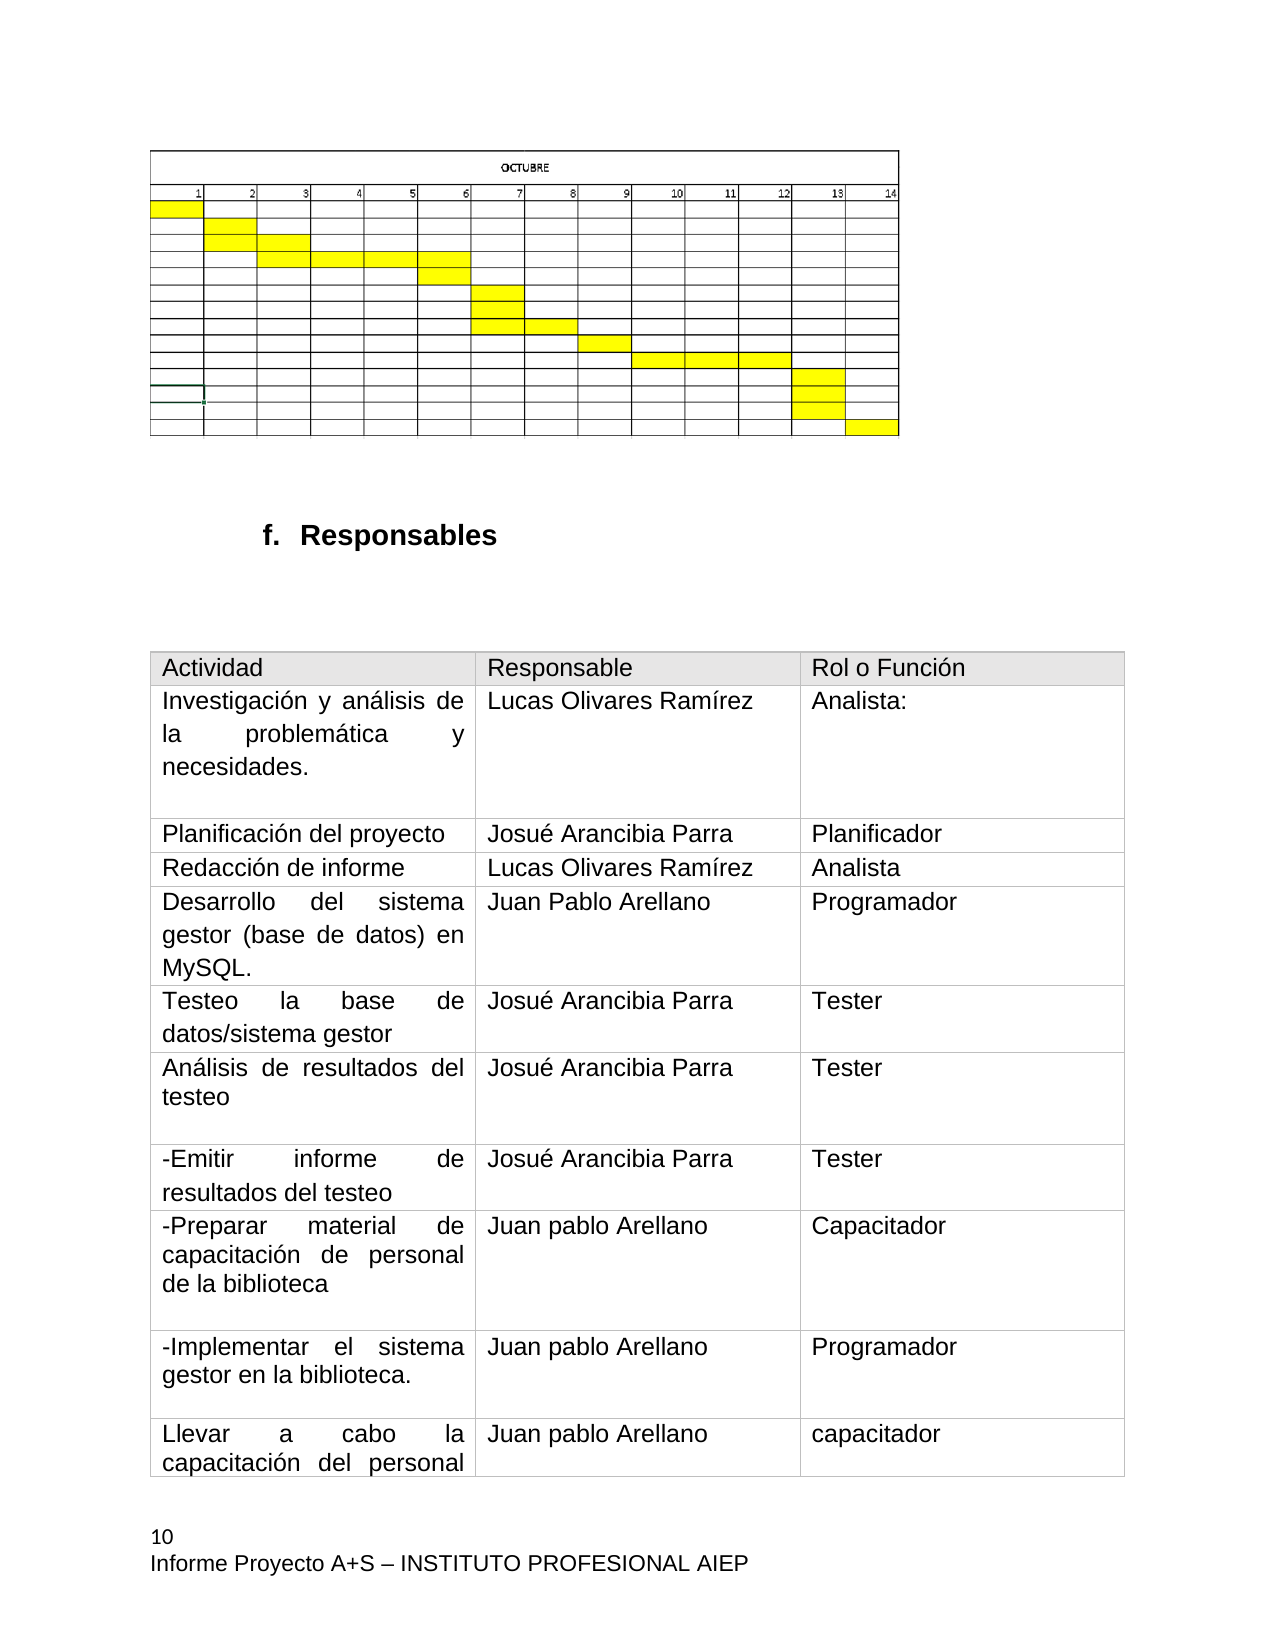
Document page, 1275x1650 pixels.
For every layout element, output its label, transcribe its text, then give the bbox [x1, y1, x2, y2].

table_cell Josué Arancibia Parra [476, 819, 800, 852]
table_cell Tester [801, 1053, 1124, 1143]
table_cell Josué Arancibia Parra [476, 1145, 800, 1210]
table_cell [151, 1419, 475, 1476]
table_cell Josué Arancibia Parra [476, 1053, 800, 1143]
table_cell -Preparar material de capacitación de personal de la biblioteca [151, 1211, 475, 1330]
table_cell Planificación del proyecto [151, 819, 475, 852]
table_cell Investigación y análisis de la problemática y necesidades. [151, 686, 475, 818]
table_cell Juan pablo Arellano [476, 1331, 800, 1418]
table_cell Testeo la base de datos/sistema gestor [151, 986, 475, 1052]
table_cell Capacitador [801, 1211, 1124, 1330]
table_header Responsable [476, 653, 800, 685]
table_cell Analista [801, 853, 1124, 886]
table_cell Juan pablo Arellano [476, 1419, 800, 1476]
table_cell Lucas Olivares Ramírez [476, 853, 800, 886]
table_cell Programador [801, 887, 1124, 985]
table_cell Planificador [801, 819, 1124, 852]
table_cell Lucas Olivares Ramírez [476, 686, 800, 818]
subtitle Responsables [262, 518, 1125, 551]
picture [150, 150, 901, 439]
table_cell Juan pablo Arellano [476, 1211, 800, 1330]
table_cell -Implementar el sistema gestor en la biblioteca. [151, 1331, 475, 1418]
table_cell Tester [801, 1145, 1124, 1210]
table_cell Desarrollo del sistema gestor (base de datos) en MySQL. [151, 887, 475, 985]
table_cell Redacción de informe [151, 853, 475, 886]
table_cell Josué Arancibia Parra [476, 986, 800, 1052]
table_cell -Emitir informe de resultados del testeo [151, 1145, 475, 1210]
table_header Rol o Función [801, 653, 1124, 685]
table_cell Tester [801, 986, 1124, 1052]
table_cell Analista: [801, 686, 1124, 818]
table_header Actividad [151, 653, 475, 685]
table_cell Programador [801, 1331, 1124, 1418]
table_cell Análisis de resultados del testeo [151, 1053, 475, 1143]
table_cell capacitador [801, 1419, 1124, 1476]
table_cell Juan Pablo Arellano [476, 887, 800, 985]
